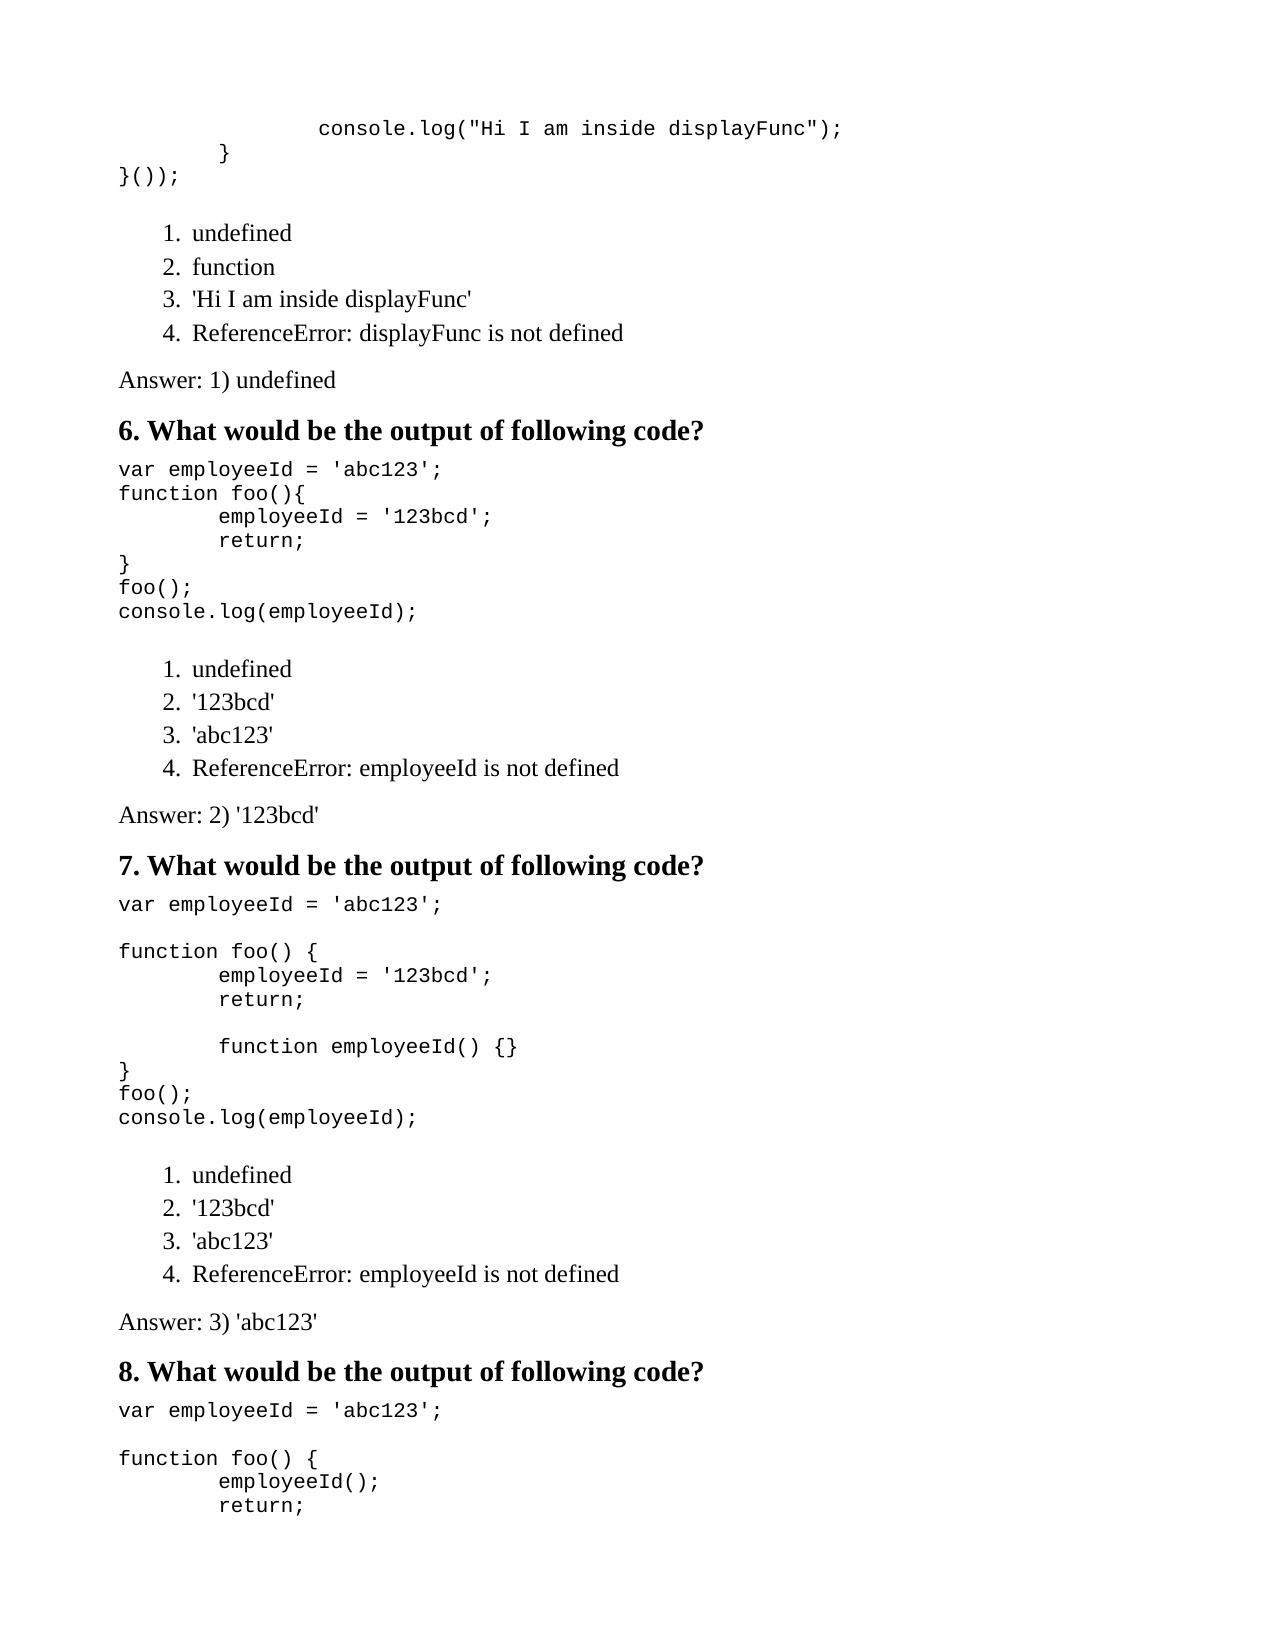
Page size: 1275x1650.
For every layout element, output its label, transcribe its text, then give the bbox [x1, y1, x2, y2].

text var employeeId = 'abc123'; [118, 894, 1157, 918]
list undefined [162, 654, 1157, 683]
text Answer: 1) undefined [118, 365, 1157, 394]
list 'abc123' [162, 720, 1157, 749]
subtitle 6. What would be the output of following code? [118, 413, 1157, 446]
text return; [118, 989, 1157, 1012]
list ReferenceError: employeeId is not defined [162, 753, 1157, 782]
text console.log("Hi I am inside displayFunc"); [118, 118, 1157, 142]
list undefined [162, 1160, 1157, 1189]
text employeeId = '123bcd'; [118, 506, 1157, 530]
text var employeeId = 'abc123'; [118, 1400, 1157, 1424]
text function employeeId() {} [118, 1036, 1157, 1060]
text var employeeId = 'abc123'; [118, 459, 1157, 482]
text function foo() { [118, 941, 1157, 965]
text console.log(employeeId); [118, 1107, 1157, 1131]
text } [118, 553, 1157, 577]
text function foo() { [118, 1448, 1157, 1471]
text } [118, 1060, 1157, 1083]
text return; [118, 530, 1157, 553]
text employeeId(); [118, 1471, 1157, 1495]
list ReferenceError: displayFunc is not defined [162, 318, 1157, 346]
text console.log(employeeId); [118, 601, 1157, 624]
list '123bcd' [162, 1193, 1157, 1222]
list function [162, 252, 1157, 280]
text return; [118, 1495, 1157, 1519]
list 'abc123' [162, 1226, 1157, 1255]
text Answer: 2) '123bcd' [118, 801, 1157, 829]
text Answer: 3) 'abc123' [118, 1307, 1157, 1336]
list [162, 1259, 1157, 1288]
text foo(); [118, 1083, 1157, 1107]
list undefined [162, 218, 1157, 247]
text foo(); [118, 577, 1157, 601]
text function foo(){ [118, 482, 1157, 506]
subtitle 7. What would be the output of following code? [118, 848, 1157, 882]
subtitle 8. What would be the output of following code? [118, 1354, 1157, 1388]
list 'Hi I am inside displayFunc' [162, 284, 1157, 313]
text } [118, 142, 1157, 165]
list '123bcd' [162, 687, 1157, 716]
text }()); [118, 165, 1157, 189]
text employeeId = '123bcd'; [118, 965, 1157, 989]
